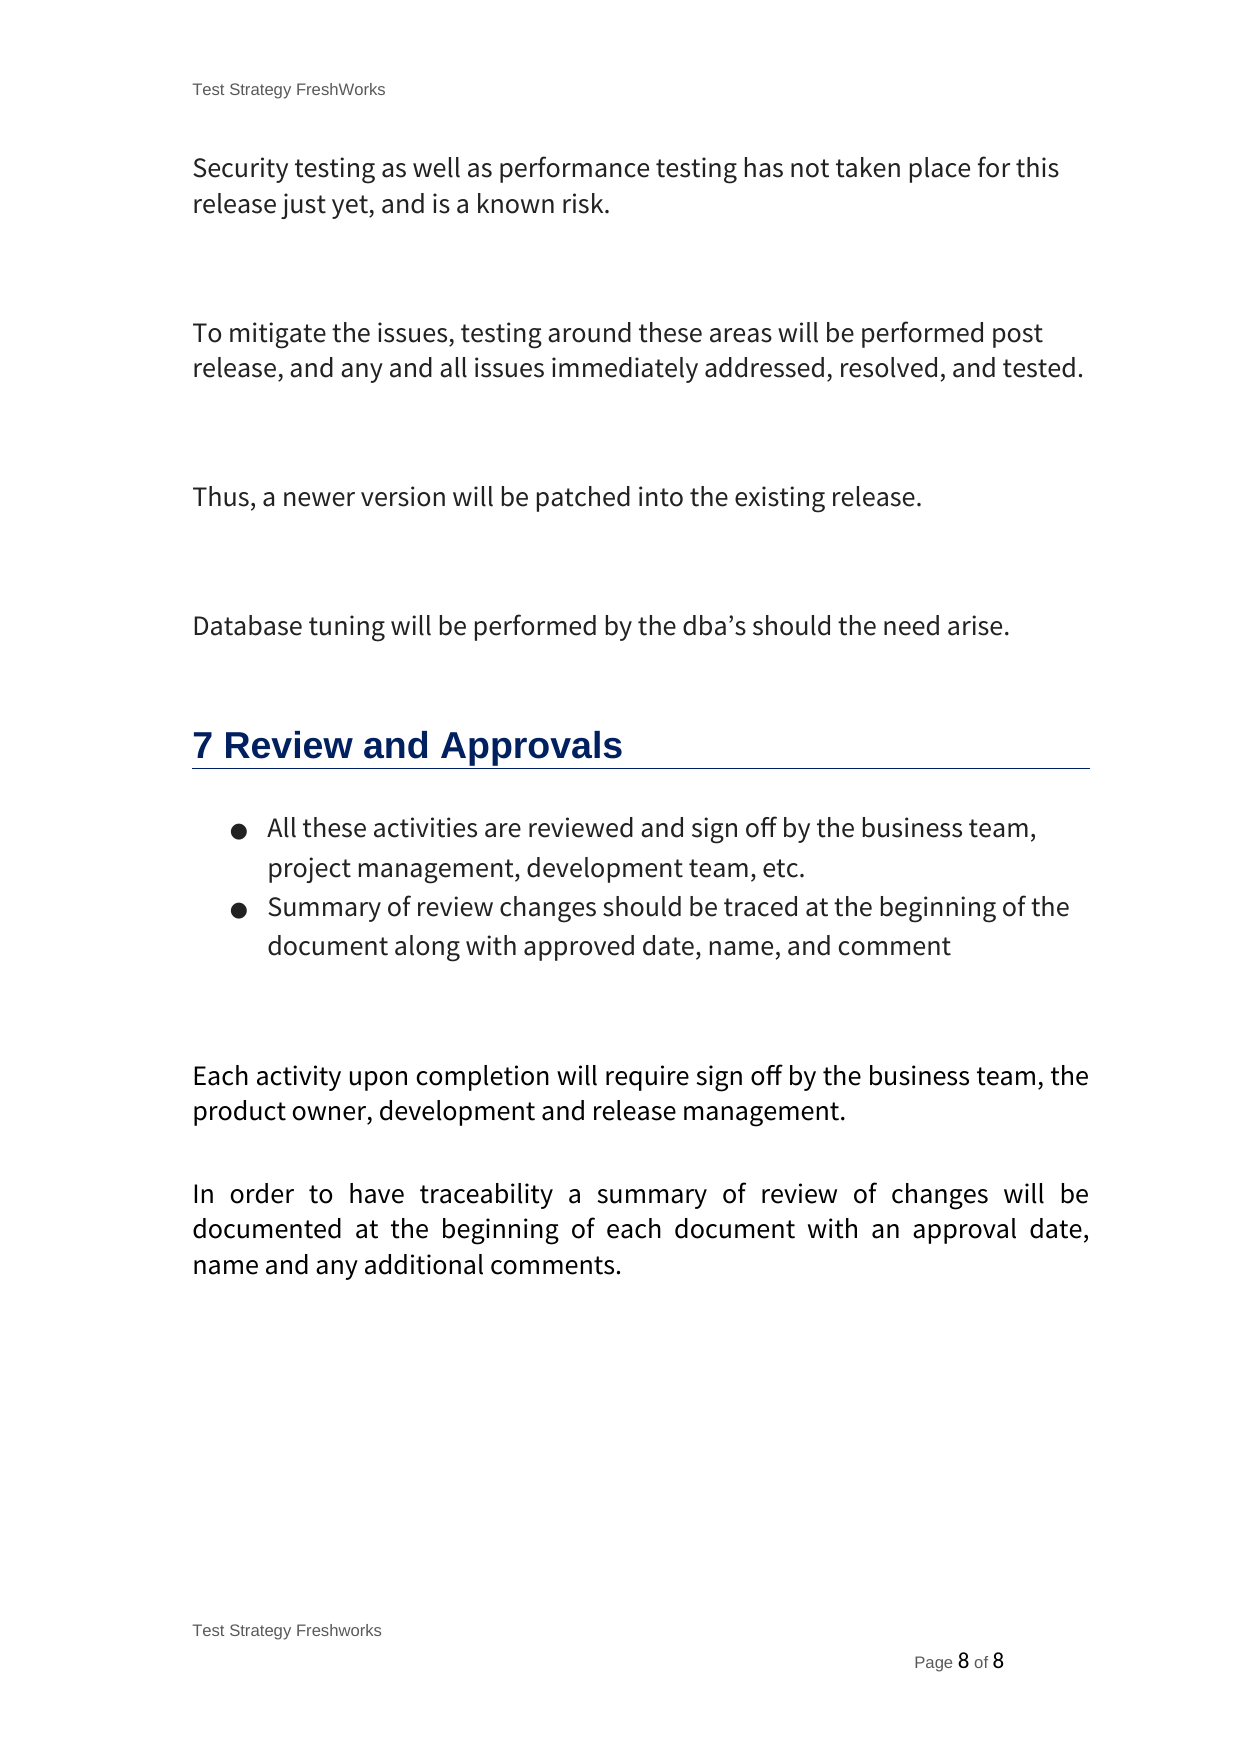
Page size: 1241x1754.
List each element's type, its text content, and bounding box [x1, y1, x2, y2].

text To mitigate the issues, testing around these areas will be performed post release, and any and all issues immediately addressed, resolved, and tested. [192, 314, 1090, 385]
list All these activities are reviewed and sign off by the business team, project management, development team, etc. [229, 807, 1090, 885]
text Each activity upon completion will require sign off by the business team, the product owner, development and release management. [192, 1057, 1090, 1128]
subtitle 7 Review and Approvals [192, 723, 1090, 768]
list Summary of review changes should be traced at the beginning of the document along with approved date, name, and comment [229, 885, 1090, 963]
text Thus, a newer version will be patched into the existing release. [192, 478, 1090, 514]
text Database tuning will be performed by the dba’s should the need arise. [192, 607, 1090, 643]
text Security testing as well as performance testing has not taken place for this release just yet, and is a known risk. [192, 150, 1090, 221]
text In order to have traceability a summary of review of changes will be documented at the beginning of each document with an approval date, name and any additional comments. [192, 1176, 1090, 1282]
